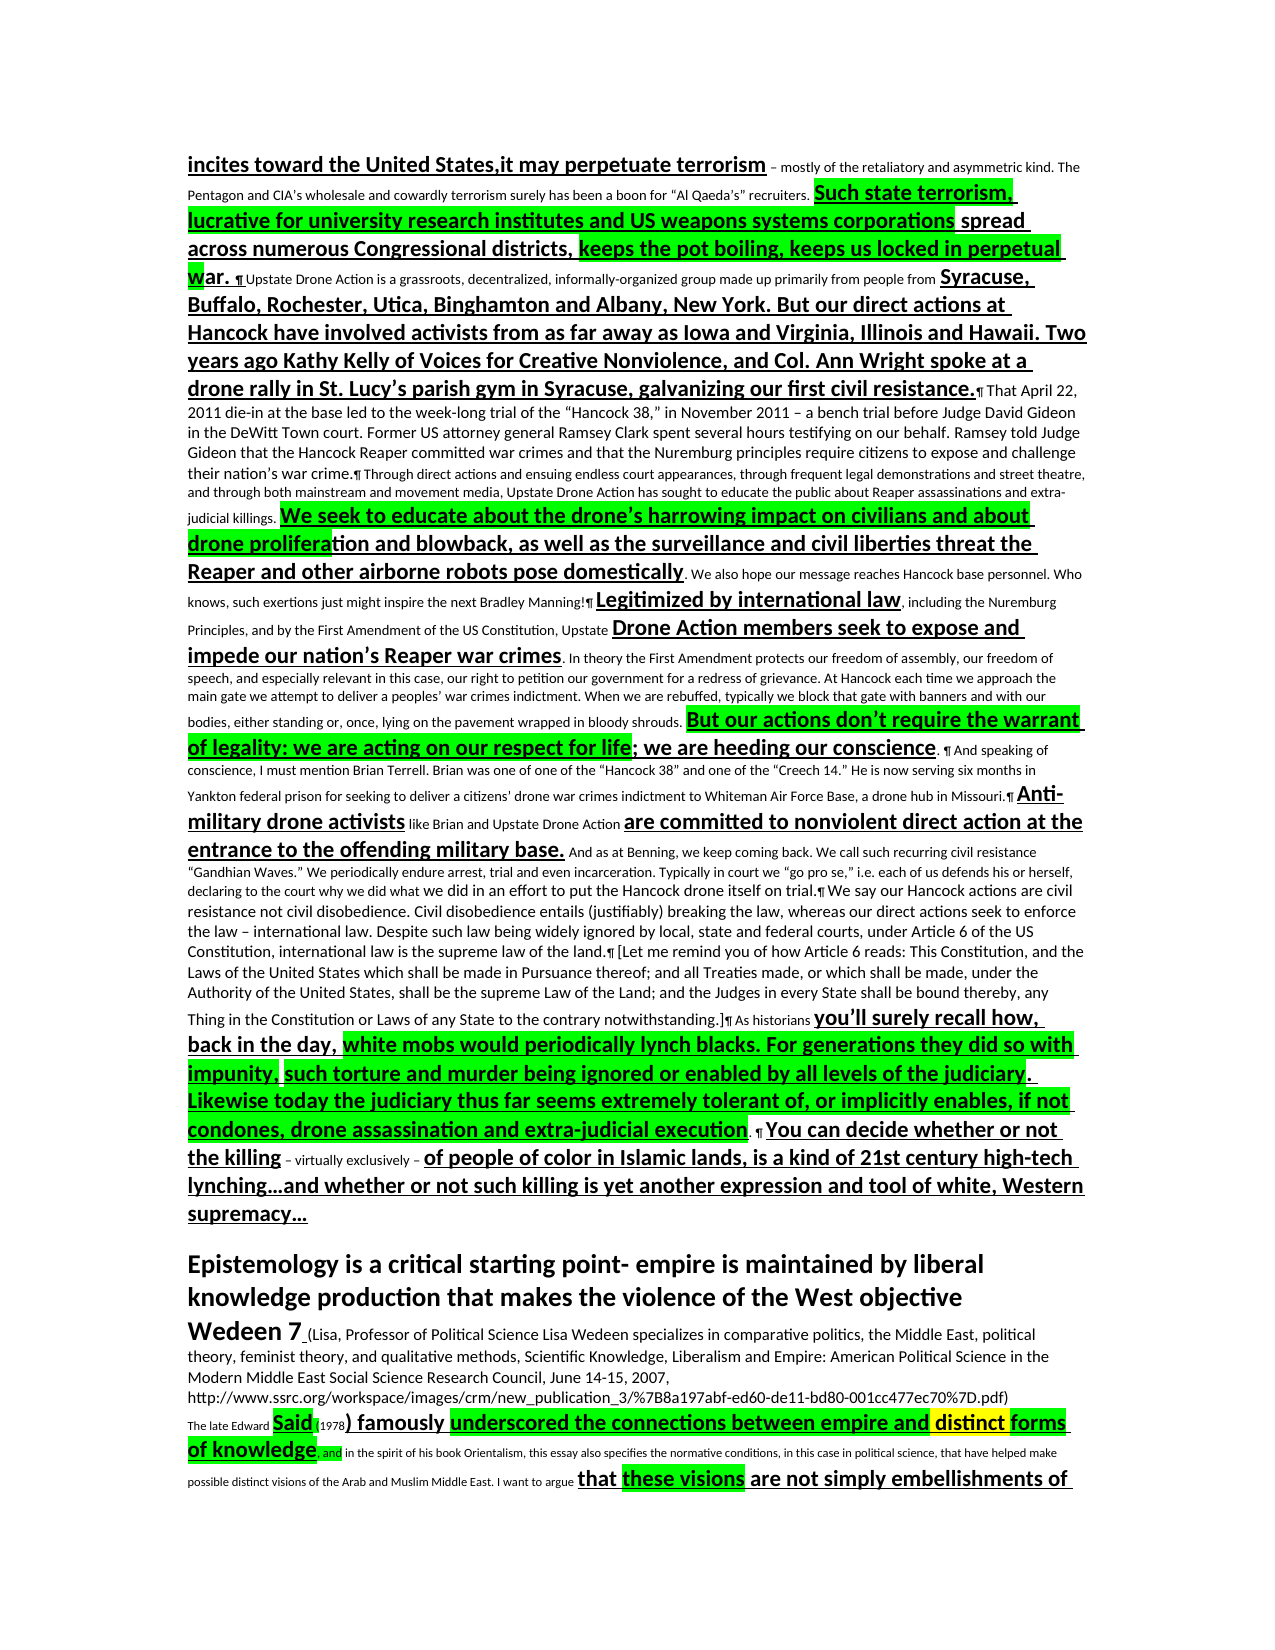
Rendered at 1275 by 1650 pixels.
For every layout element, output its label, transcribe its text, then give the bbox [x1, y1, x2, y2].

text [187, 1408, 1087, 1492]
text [187, 150, 1087, 342]
text Wedeen 7 (Lisa, Professor of Political Science Lisa Wedeen specializes in comparative politics, the Middle East, political theory, feminist theory, and qualitative methods, Scientific Knowledge, Liberalism and Empire: American Political Science in the Modern Middle East Social Science Research Council, June 14-15, 2007, http://www.ssrc.org/workspace/images/crm/new_publication_3/%7B8a197abf-ed60-de11-bd80-001cc477ec70%7D.pdf) [187, 1314, 1087, 1408]
subtitle Epistemology is a critical starting point- empire is maintained by liberal knowledge production that makes the violence of the West objective [187, 1248, 1087, 1314]
